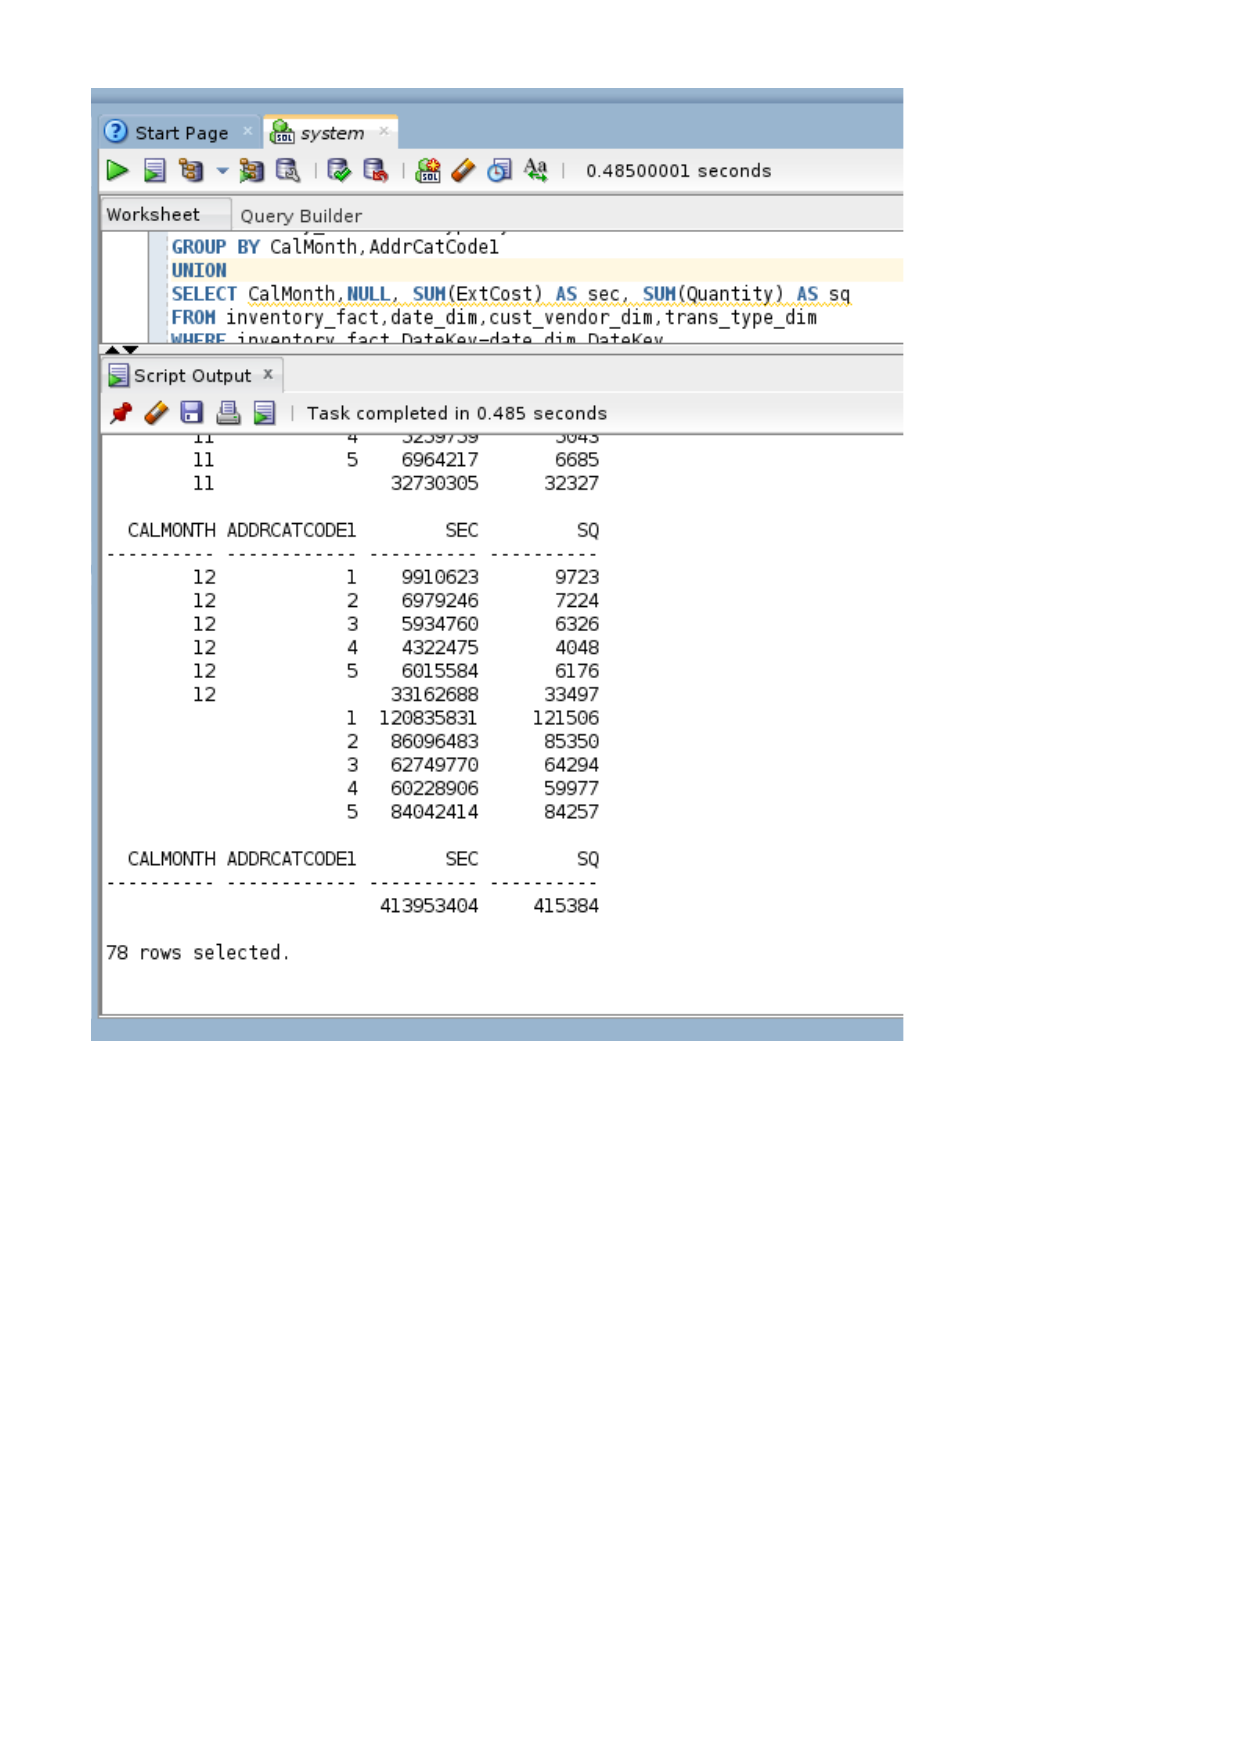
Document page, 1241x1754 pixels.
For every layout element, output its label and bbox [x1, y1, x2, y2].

picture [91, 88, 904, 1041]
